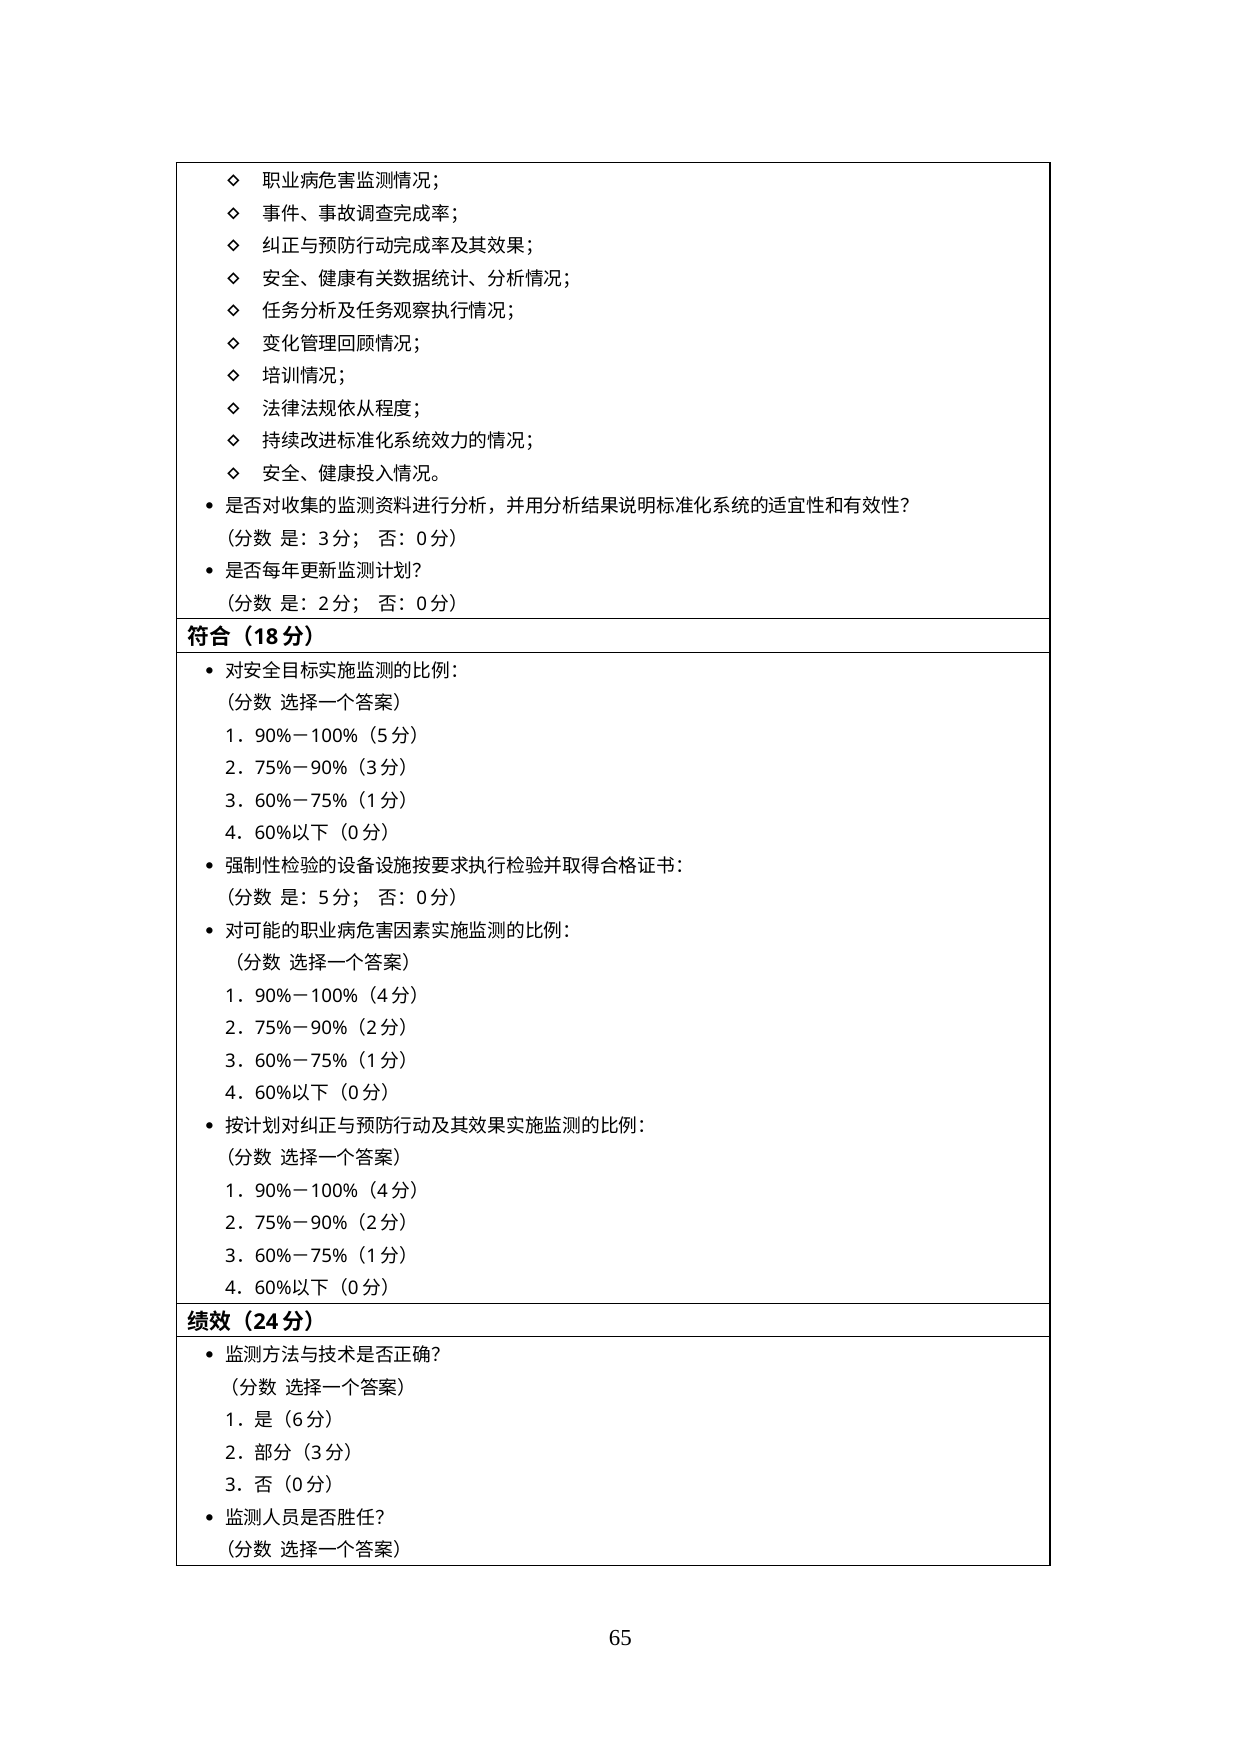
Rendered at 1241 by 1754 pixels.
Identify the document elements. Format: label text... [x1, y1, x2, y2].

table_cell 对安全目标实施监测的比例： （分数 选择一个答案） 1．90%－100%（5分） 2．75%－90%（3分） 3．60%－75%（1分） 4．60%以下（0分） 强制性检验的设备设施按要求执行检验并取得合格证书： （分数 是：5分； 否：0分） 对可能的职业病危害因素实施监测的比例： （分数 选择一个答案） 1．90%－100%（4分） 2．75%－90%（2分） 3．60%－75%（1分） 4．60%以下（0分） 按计划对纠正与预防行动及其效果实施监测的比例： （分数 选择一个答案） 1．90%－100%（4分） 2．75%－90%（2分） 3．60%－75%（1分） 4．60%以下（0分） [177, 653, 1049, 1303]
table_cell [177, 1337, 1049, 1565]
table_cell 符合（18分） [177, 619, 1049, 652]
table_cell 绩效（24分） [177, 1304, 1049, 1336]
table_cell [177, 163, 1049, 618]
